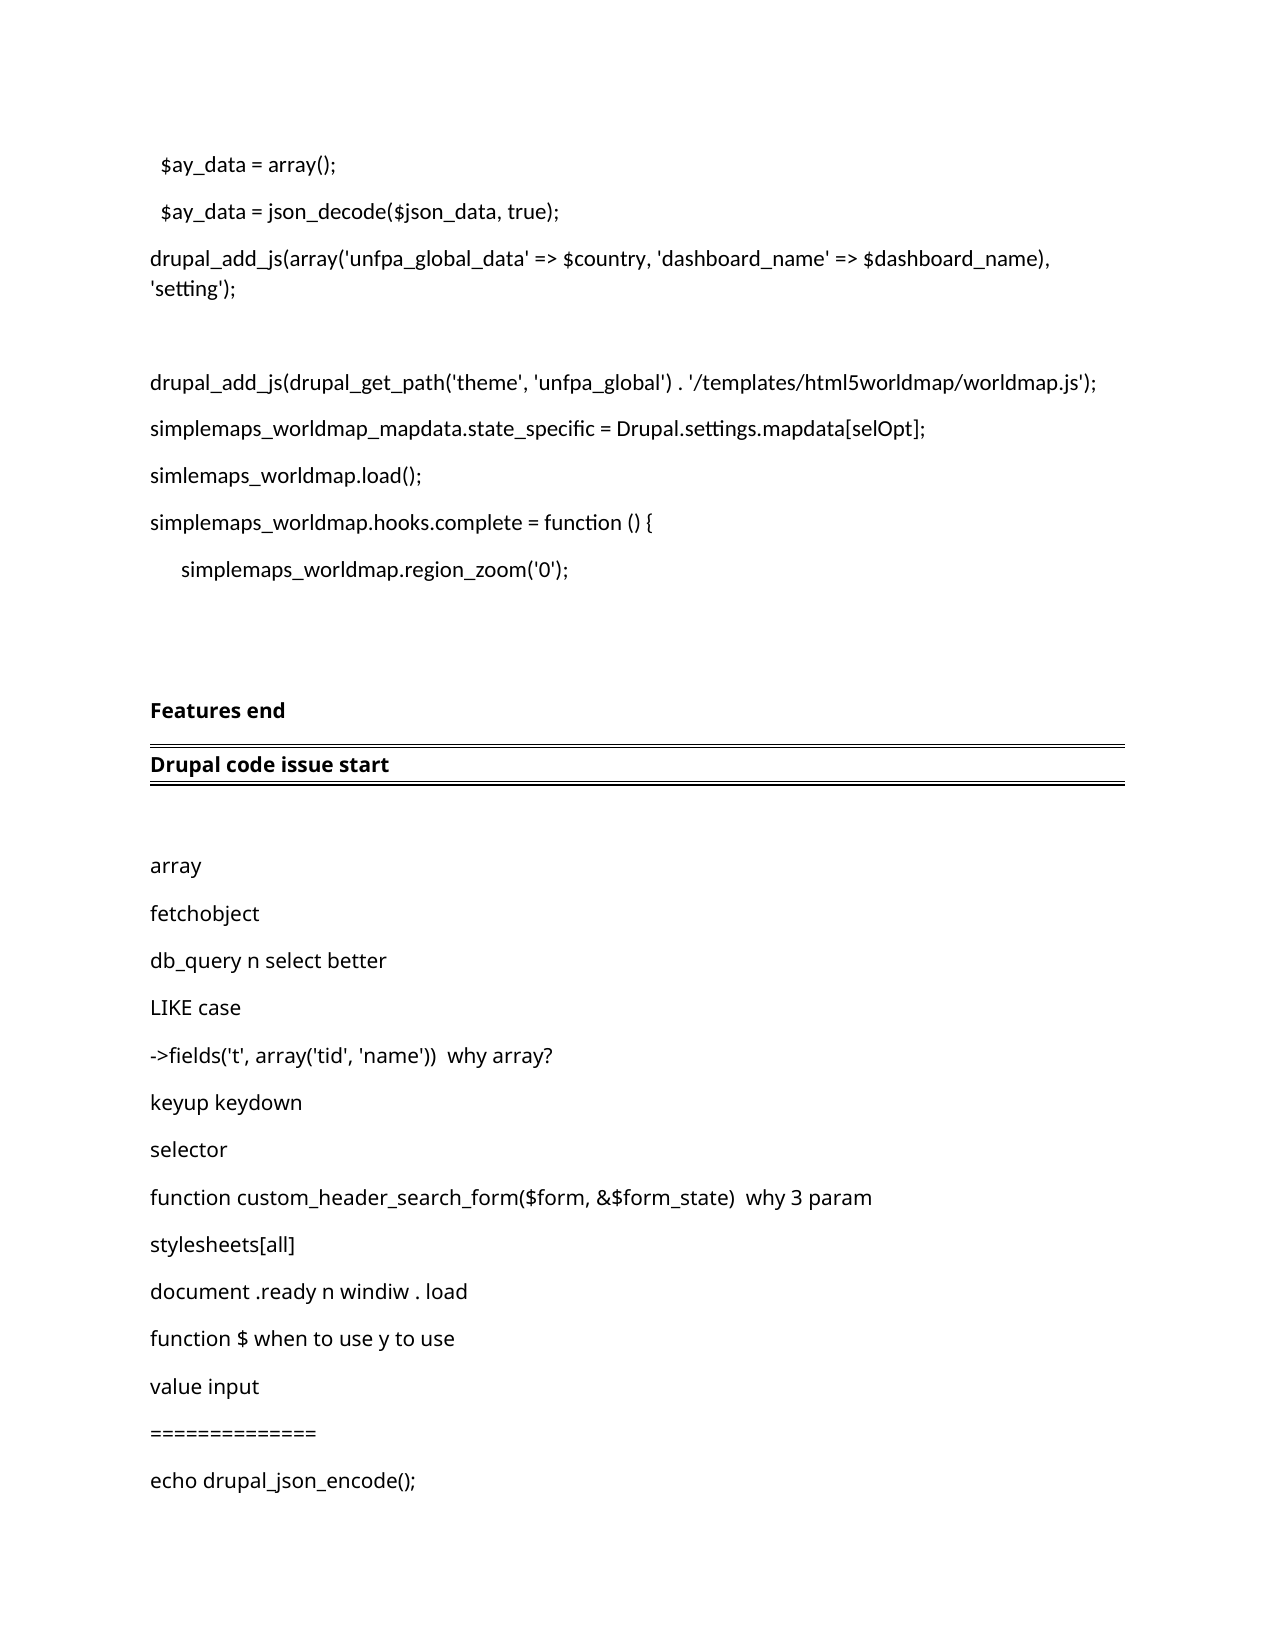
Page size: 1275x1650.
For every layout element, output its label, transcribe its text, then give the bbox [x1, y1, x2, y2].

text document .ready n windiw . load [150, 1277, 1125, 1306]
text simplemaps_worldmap.hooks.complete = function () { [150, 508, 1125, 536]
text db_query n select better [150, 946, 1125, 975]
text ->fields('t', array('tid', 'name')) why array? [150, 1041, 1125, 1069]
text function $ when to use y to use [150, 1324, 1125, 1353]
text keyup keydown [150, 1088, 1125, 1117]
text function custom_header_search_form($form, &$form_state) why 3 param [150, 1183, 1125, 1211]
text LIKE case [150, 993, 1125, 1022]
text stylesheets[all] [150, 1230, 1125, 1258]
text array [150, 852, 1125, 880]
text $ay_data = json_decode($json_data, true); [150, 197, 1125, 225]
text drupal_add_js(drupal_get_path('theme', 'unfpa_global') . '/templates/html5worldmap/worldmap.js'); [150, 368, 1125, 396]
text simplemaps_worldmap.region_zoom('0'); [150, 555, 1125, 583]
text value input [150, 1372, 1125, 1400]
text Drupal code issue start [150, 748, 1125, 781]
text drupal_add_js(array('unfpa_global_data' => $country, 'dashboard_name' => $dashboard_name), 'setting'); [150, 244, 1125, 302]
text echo drupal_json_encode(); [150, 1466, 1125, 1495]
text simplemaps_worldmap_mapdata.state_specific = Drupal.settings.mapdata[selOpt]; [150, 414, 1125, 443]
text Features end [150, 696, 1125, 725]
text simlemaps_worldmap.load(); [150, 461, 1125, 489]
text selector [150, 1135, 1125, 1164]
text ============== [150, 1419, 1125, 1448]
text $ay_data = array(); [150, 150, 1125, 178]
text fetchobject [150, 899, 1125, 927]
